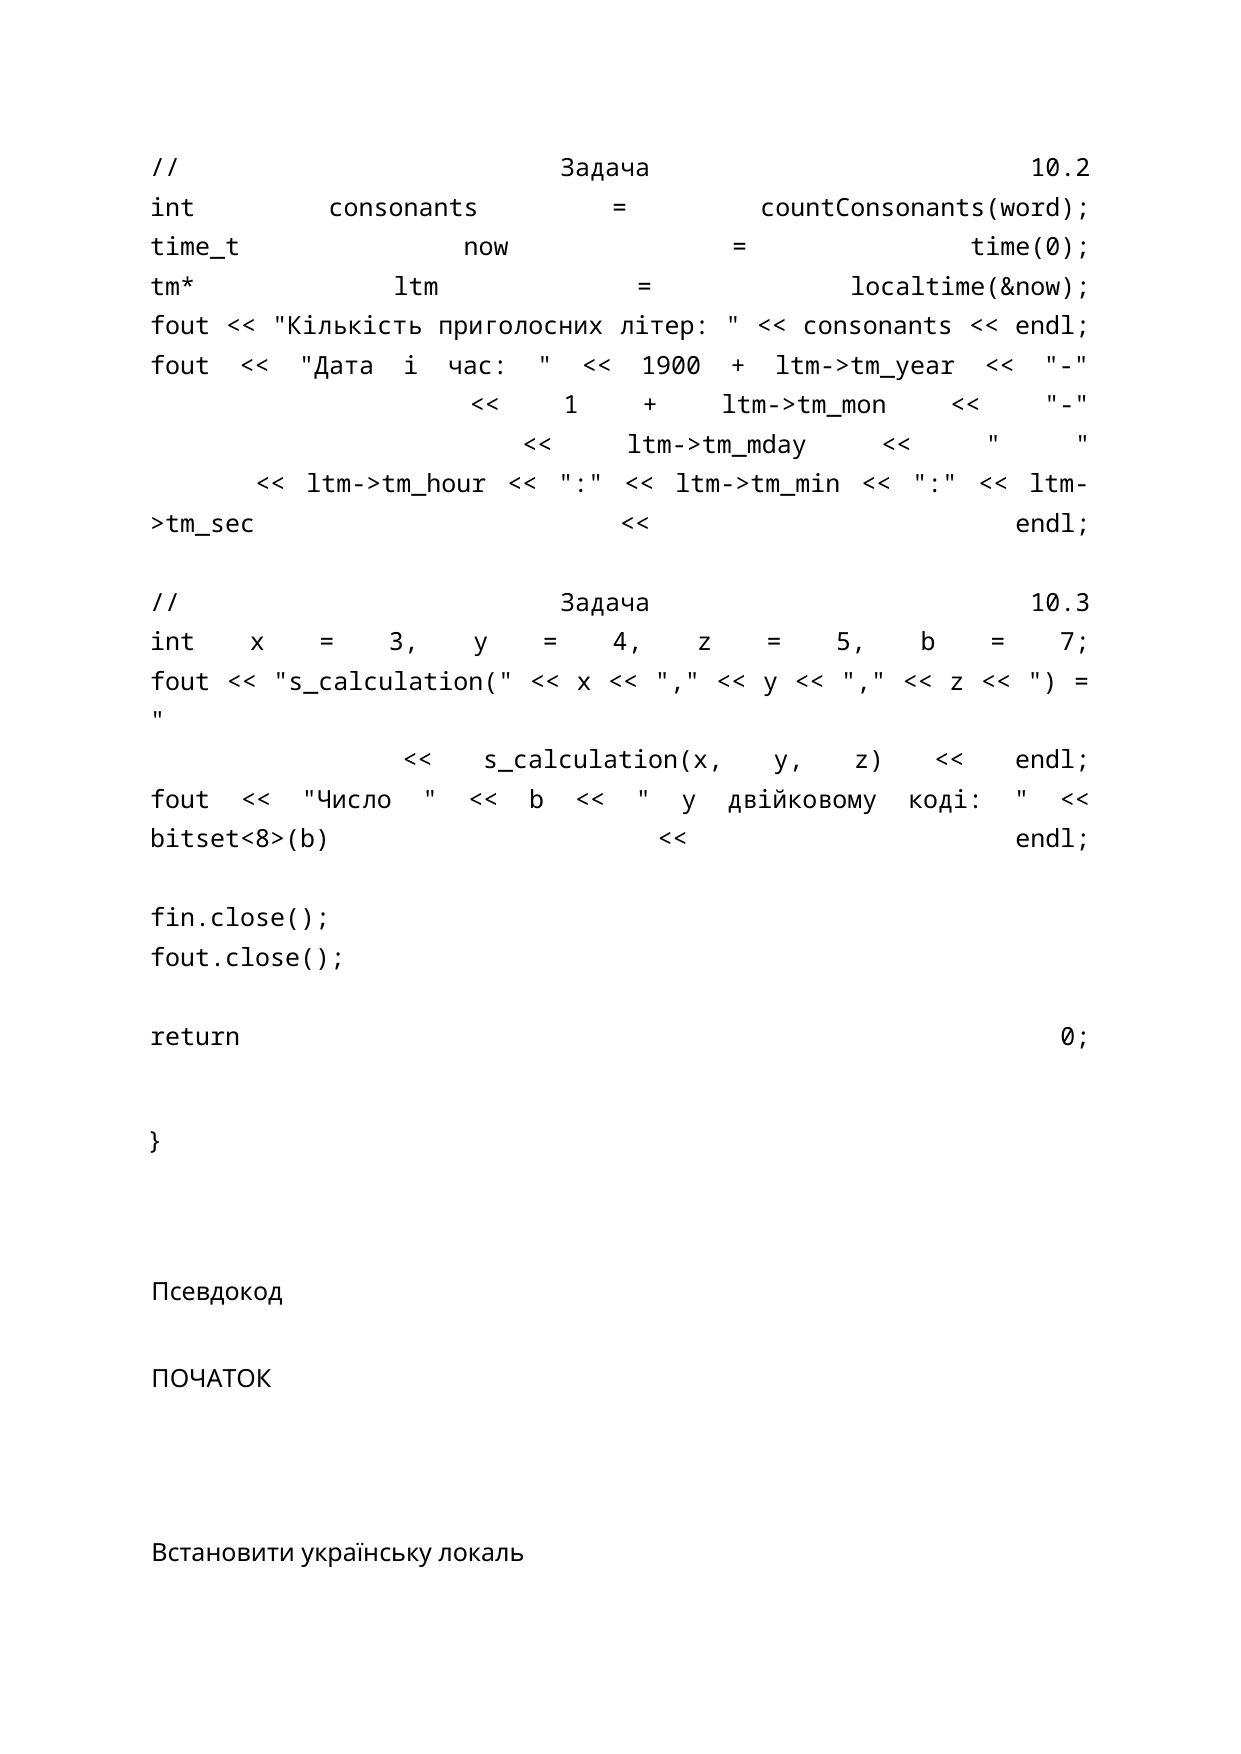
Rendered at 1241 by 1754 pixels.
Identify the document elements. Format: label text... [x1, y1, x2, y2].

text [150, 150, 1090, 1092]
text Псевдокод [151, 1274, 1019, 1308]
text ПОЧАТОК [151, 1361, 1019, 1395]
text } [150, 1122, 1090, 1157]
text Встановити українську локаль [151, 1535, 1019, 1569]
